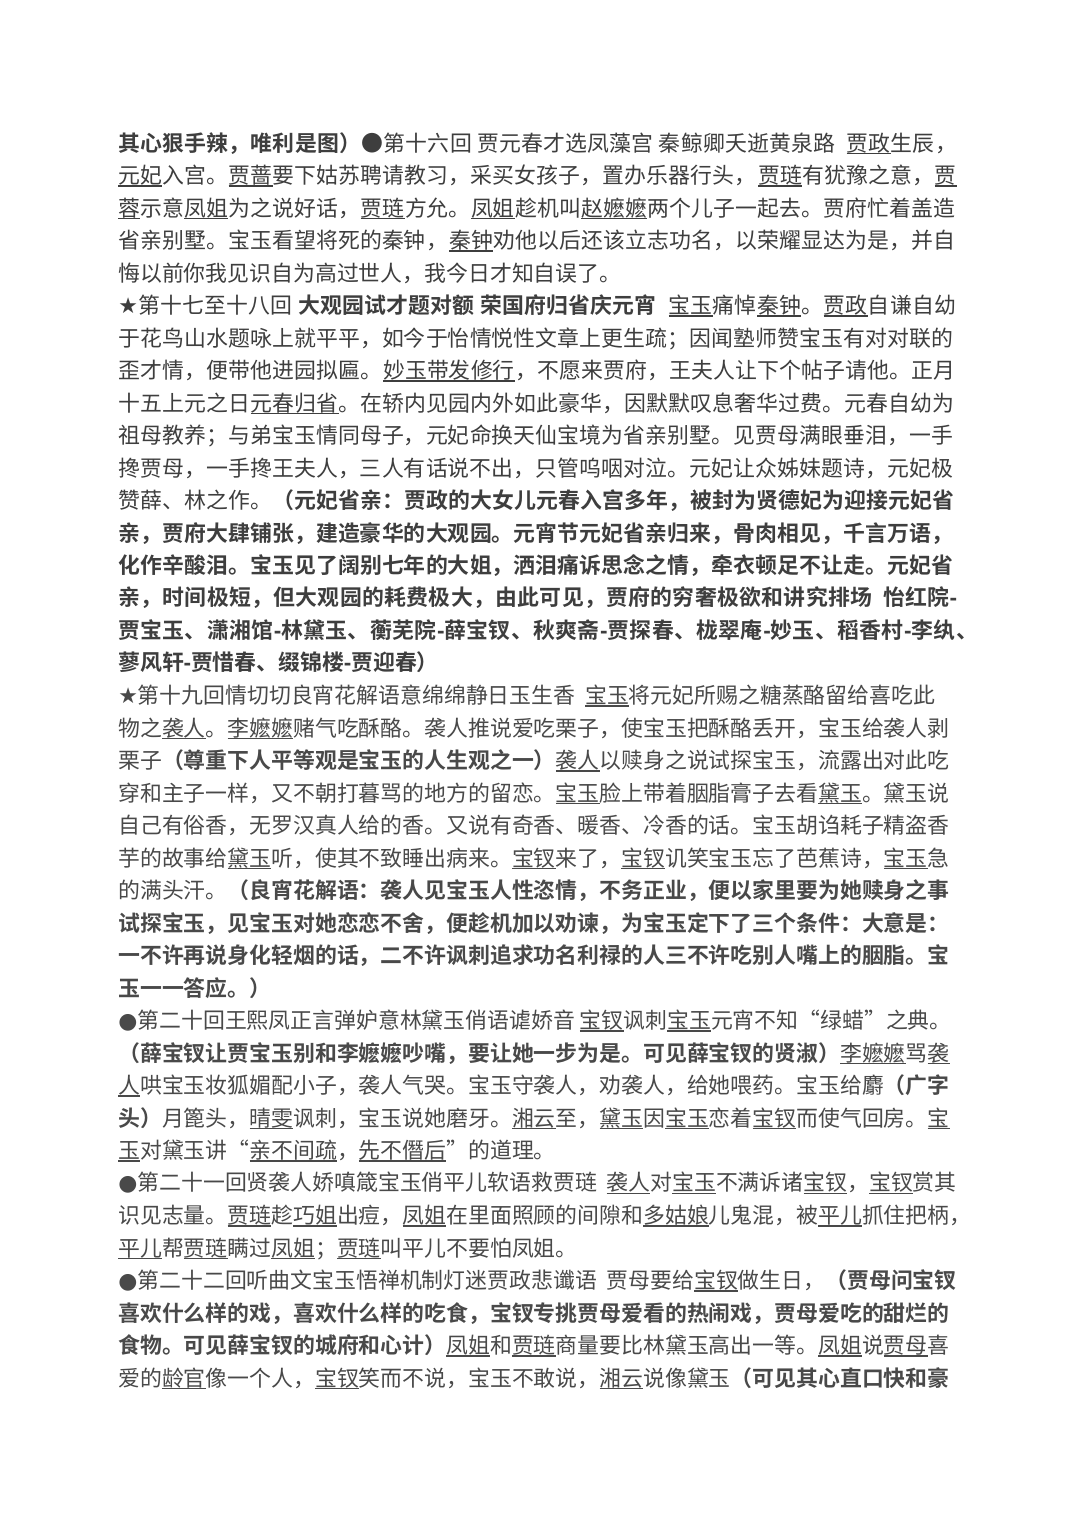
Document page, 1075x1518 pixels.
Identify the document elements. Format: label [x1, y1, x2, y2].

text [118, 125, 957, 678]
text [118, 678, 957, 1393]
